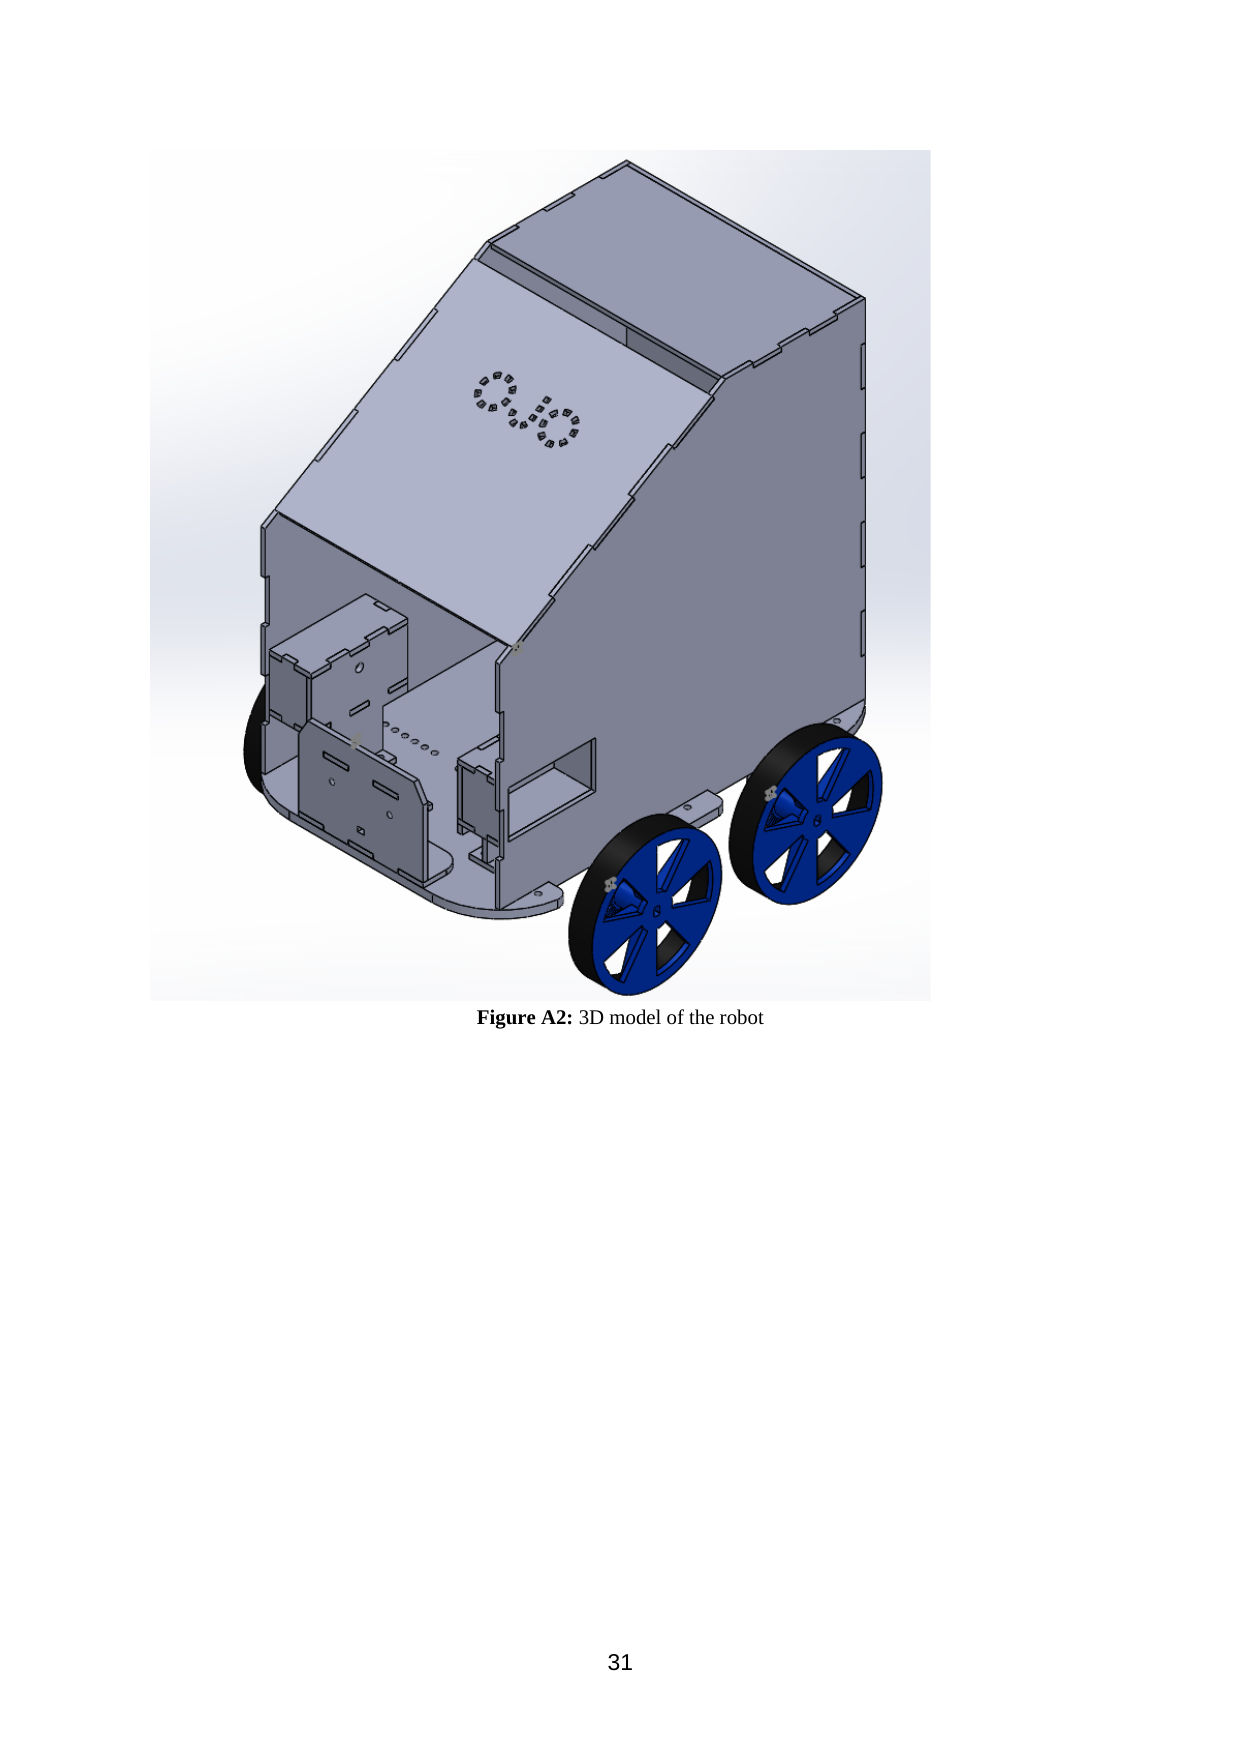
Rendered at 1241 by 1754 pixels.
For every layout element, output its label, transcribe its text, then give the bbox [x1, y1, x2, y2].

text Figure A2: 3D model of the robot [150, 1005, 1090, 1029]
picture [150, 150, 931, 1001]
